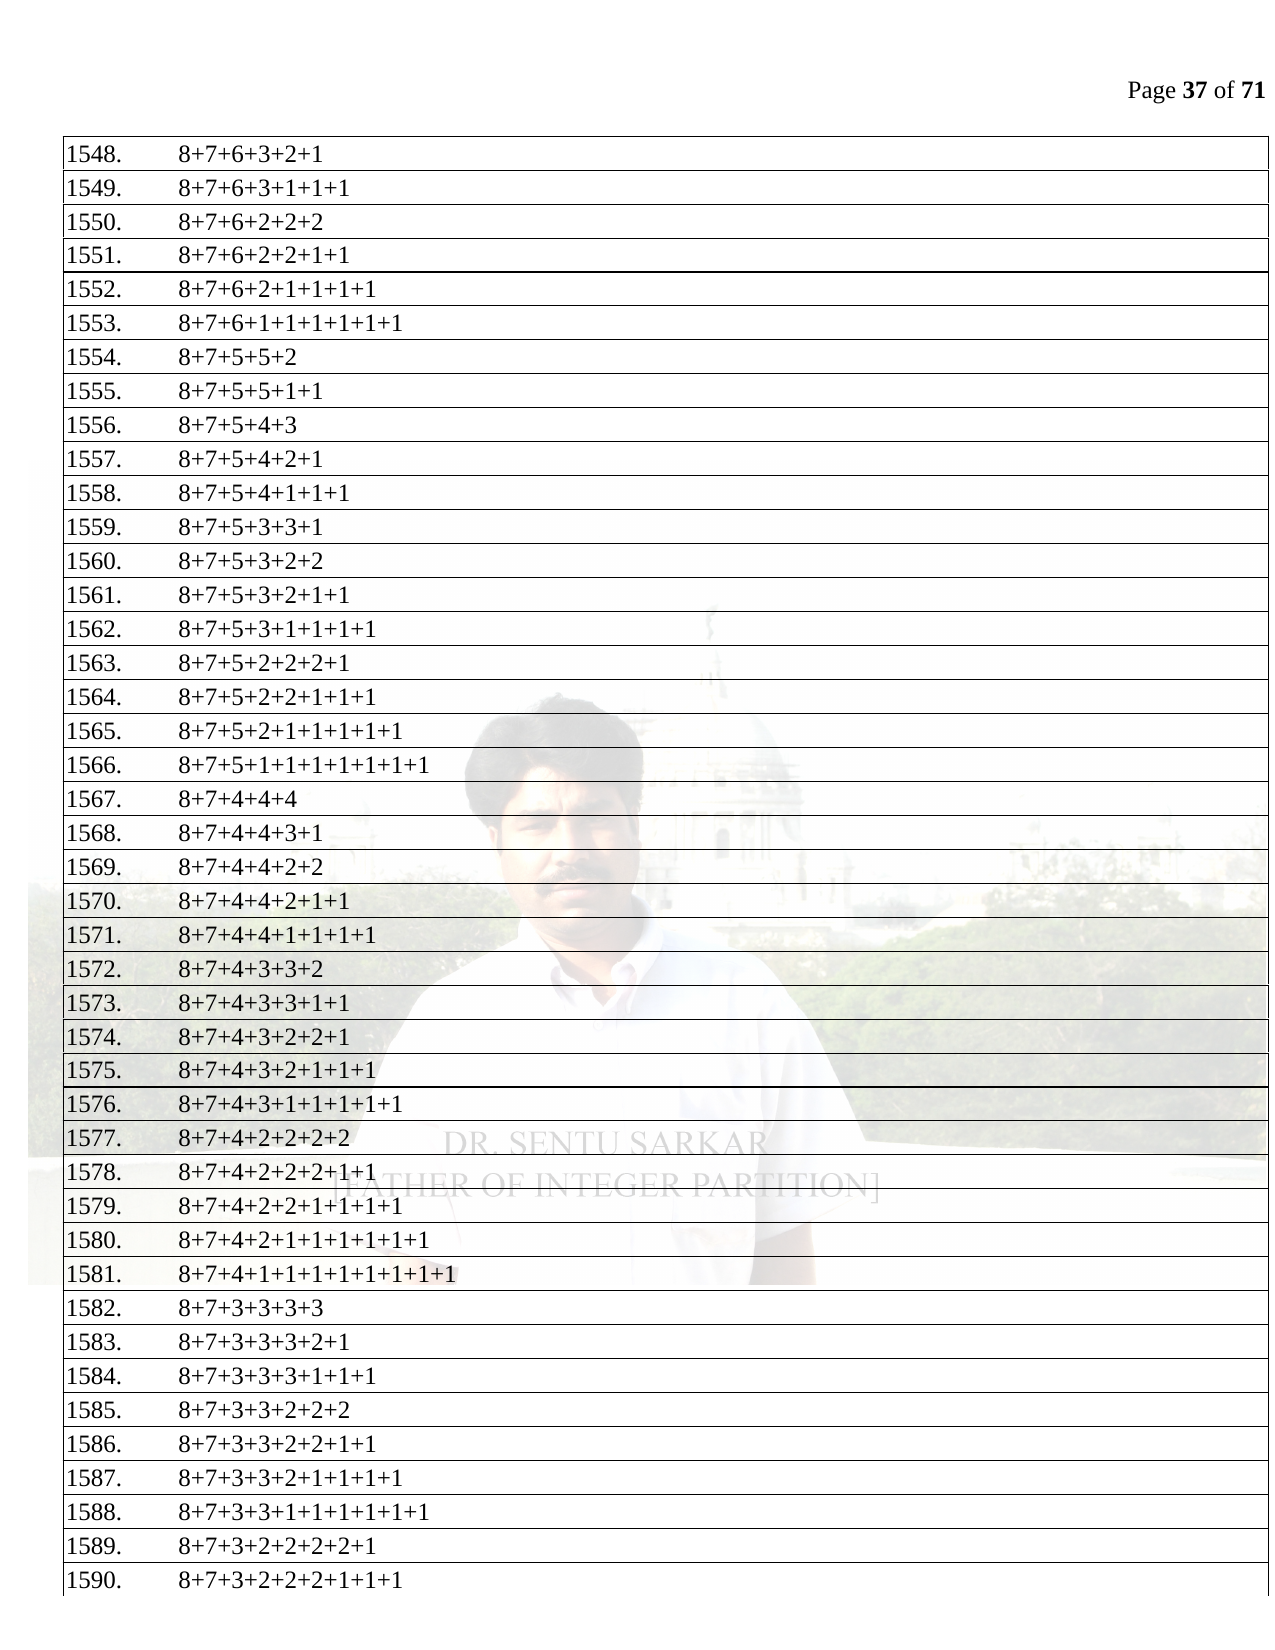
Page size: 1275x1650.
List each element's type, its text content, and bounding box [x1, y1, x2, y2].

list 8+7+4+3+2+1+1+1 [64, 1054, 1268, 1086]
list 8+7+4+4+1+1+1+1 [64, 918, 1268, 951]
list 8+7+6+2+2+2 [64, 205, 1268, 237]
list 8+7+4+4+4 [64, 782, 1268, 815]
list 8+7+6+3+1+1+1 [64, 171, 1268, 203]
list 8+7+5+3+2+2 [64, 544, 1268, 577]
list 8+7+5+3+3+1 [64, 510, 1268, 543]
list 8+7+3+3+1+1+1+1+1+1 [64, 1495, 1268, 1528]
list 8+7+4+3+3+2 [64, 952, 1268, 984]
list 8+7+3+2+2+2+2+1 [64, 1529, 1268, 1562]
list 8+7+3+3+3+3 [64, 1291, 1268, 1324]
list 8+7+5+1+1+1+1+1+1+1 [64, 748, 1268, 781]
list 8+7+5+4+1+1+1 [64, 476, 1268, 509]
list 8+7+6+2+2+1+1 [64, 239, 1268, 271]
list 8+7+5+2+2+2+1 [64, 646, 1268, 679]
list 8+7+5+5+1+1 [64, 374, 1268, 407]
list 8+7+4+2+1+1+1+1+1+1 [64, 1223, 1268, 1256]
list 8+7+3+3+2+2+1+1 [64, 1427, 1268, 1460]
list 8+7+5+5+2 [64, 340, 1268, 373]
list 8+7+3+3+2+1+1+1+1 [64, 1461, 1268, 1494]
list 8+7+4+1+1+1+1+1+1+1+1 [64, 1257, 1268, 1290]
list 8+7+4+2+2+1+1+1+1 [64, 1189, 1268, 1222]
list 8+7+5+4+2+1 [64, 442, 1268, 475]
list 8+7+4+2+2+2+1+1 [64, 1155, 1268, 1188]
list 8+7+4+4+3+1 [64, 816, 1268, 849]
list 8+7+4+4+2+1+1 [64, 884, 1268, 917]
list 8+7+5+2+2+1+1+1 [64, 680, 1268, 713]
list 8+7+3+3+2+2+2 [64, 1393, 1268, 1426]
list 8+7+5+2+1+1+1+1+1 [64, 714, 1268, 747]
list 8+7+3+3+3+2+1 [64, 1325, 1268, 1358]
list 8+7+4+3+1+1+1+1+1 [64, 1088, 1268, 1120]
list 8+7+3+3+3+1+1+1 [64, 1359, 1268, 1392]
list 8+7+4+3+3+1+1 [64, 986, 1268, 1018]
list 8+7+6+3+2+1 [64, 137, 1268, 169]
list 8+7+5+3+2+1+1 [64, 578, 1268, 611]
list 8+7+4+4+2+2 [64, 850, 1268, 883]
list 8+7+6+2+1+1+1+1 [64, 273, 1268, 305]
list 8+7+5+4+3 [64, 408, 1268, 441]
list 8+7+6+1+1+1+1+1+1 [64, 306, 1268, 339]
list 8+7+3+2+2+2+1+1+1 [64, 1563, 1268, 1596]
list 8+7+5+3+1+1+1+1 [64, 612, 1268, 645]
list 8+7+4+3+2+2+1 [64, 1020, 1268, 1052]
list 8+7+4+2+2+2+2 [64, 1121, 1268, 1154]
